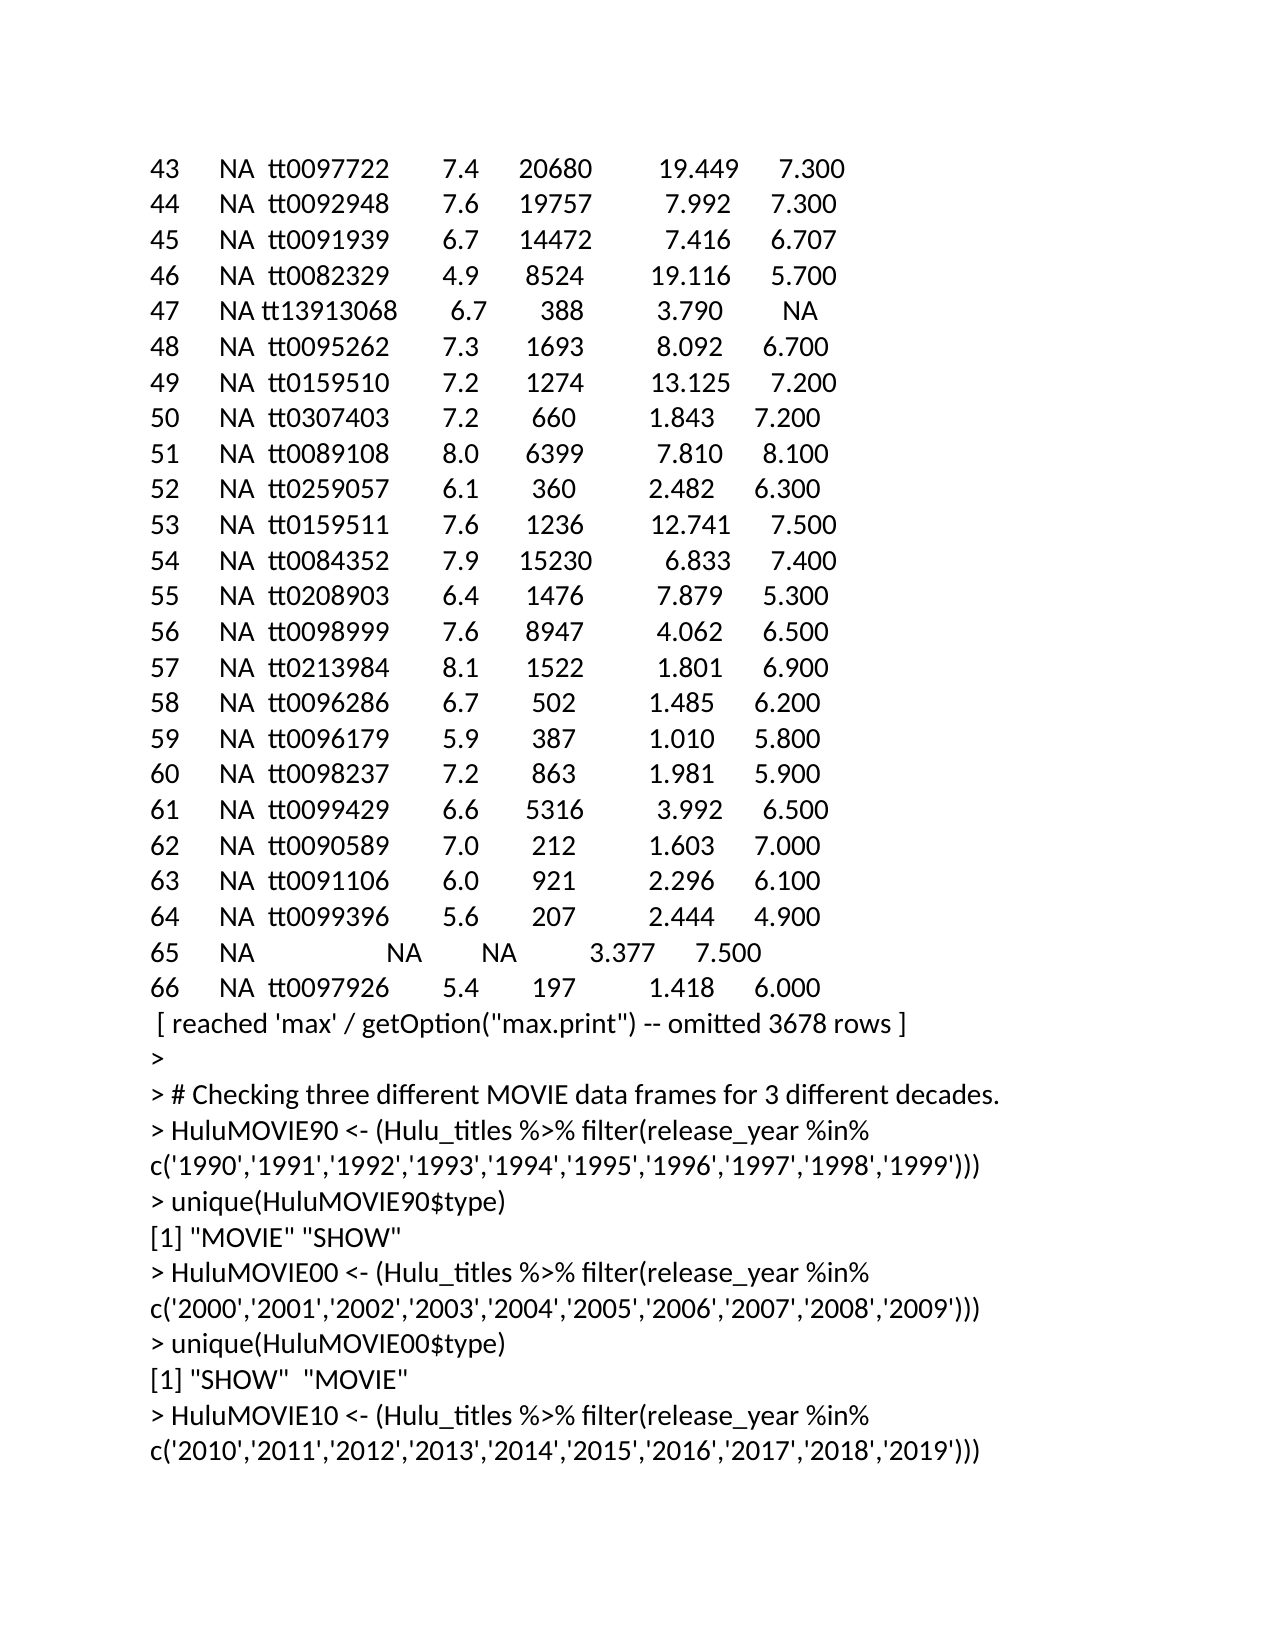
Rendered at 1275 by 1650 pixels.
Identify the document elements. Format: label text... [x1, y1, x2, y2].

text 46 NA tt0082329 4.9 8524 19.116 5.700 [150, 257, 1125, 292]
text [1] "SHOW" "MOVIE" [150, 1361, 1125, 1397]
text 51 NA tt0089108 8.0 6399 7.810 8.100 [150, 435, 1125, 471]
text 49 NA tt0159510 7.2 1274 13.125 7.200 [150, 364, 1125, 399]
text 59 NA tt0096179 5.9 387 1.010 5.800 [150, 720, 1125, 756]
text > HuluMOVIE10 <- (Hulu_titles %>% filter(release_year %in% c('2010','2011','2012','2013','2014','2015','2016','2017','2018','2019'))) [150, 1397, 1125, 1468]
text 65 NA NA NA 3.377 7.500 [150, 934, 1125, 969]
text > unique(HuluMOVIE90$type) [150, 1183, 1125, 1219]
text > HuluMOVIE00 <- (Hulu_titles %>% filter(release_year %in% c('2000','2001','2002','2003','2004','2005','2006','2007','2008','2009'))) [150, 1254, 1125, 1326]
text 47 NA tt13913068 6.7 388 3.790 NA [150, 292, 1125, 328]
text 63 NA tt0091106 6.0 921 2.296 6.100 [150, 862, 1125, 898]
text 66 NA tt0097926 5.4 197 1.418 6.000 [150, 969, 1125, 1005]
text 50 NA tt0307403 7.2 660 1.843 7.200 [150, 399, 1125, 435]
text 64 NA tt0099396 5.6 207 2.444 4.900 [150, 898, 1125, 934]
text 58 NA tt0096286 6.7 502 1.485 6.200 [150, 684, 1125, 720]
text > HuluMOVIE90 <- (Hulu_titles %>% filter(release_year %in% c('1990','1991','1992','1993','1994','1995','1996','1997','1998','1999'))) [150, 1112, 1125, 1183]
text 53 NA tt0159511 7.6 1236 12.741 7.500 [150, 506, 1125, 542]
text 54 NA tt0084352 7.9 15230 6.833 7.400 [150, 542, 1125, 577]
text > # Checking three different MOVIE data frames for 3 different decades. [150, 1076, 1125, 1112]
text 61 NA tt0099429 6.6 5316 3.992 6.500 [150, 791, 1125, 827]
text 43 NA tt0097722 7.4 20680 19.449 7.300 [150, 150, 1125, 186]
text 55 NA tt0208903 6.4 1476 7.879 5.300 [150, 577, 1125, 613]
text 44 NA tt0092948 7.6 19757 7.992 7.300 [150, 186, 1125, 221]
text 62 NA tt0090589 7.0 212 1.603 7.000 [150, 827, 1125, 862]
text 57 NA tt0213984 8.1 1522 1.801 6.900 [150, 649, 1125, 684]
text > [150, 1041, 1125, 1076]
text [1] "MOVIE" "SHOW" [150, 1219, 1125, 1254]
text [ reached 'max' / getOption("max.print") -- omitted 3678 rows ] [150, 1005, 1125, 1041]
text > unique(HuluMOVIE00$type) [150, 1326, 1125, 1361]
text 45 NA tt0091939 6.7 14472 7.416 6.707 [150, 221, 1125, 257]
text 56 NA tt0098999 7.6 8947 4.062 6.500 [150, 613, 1125, 649]
text 48 NA tt0095262 7.3 1693 8.092 6.700 [150, 328, 1125, 364]
text 60 NA tt0098237 7.2 863 1.981 5.900 [150, 756, 1125, 791]
text 52 NA tt0259057 6.1 360 2.482 6.300 [150, 471, 1125, 506]
